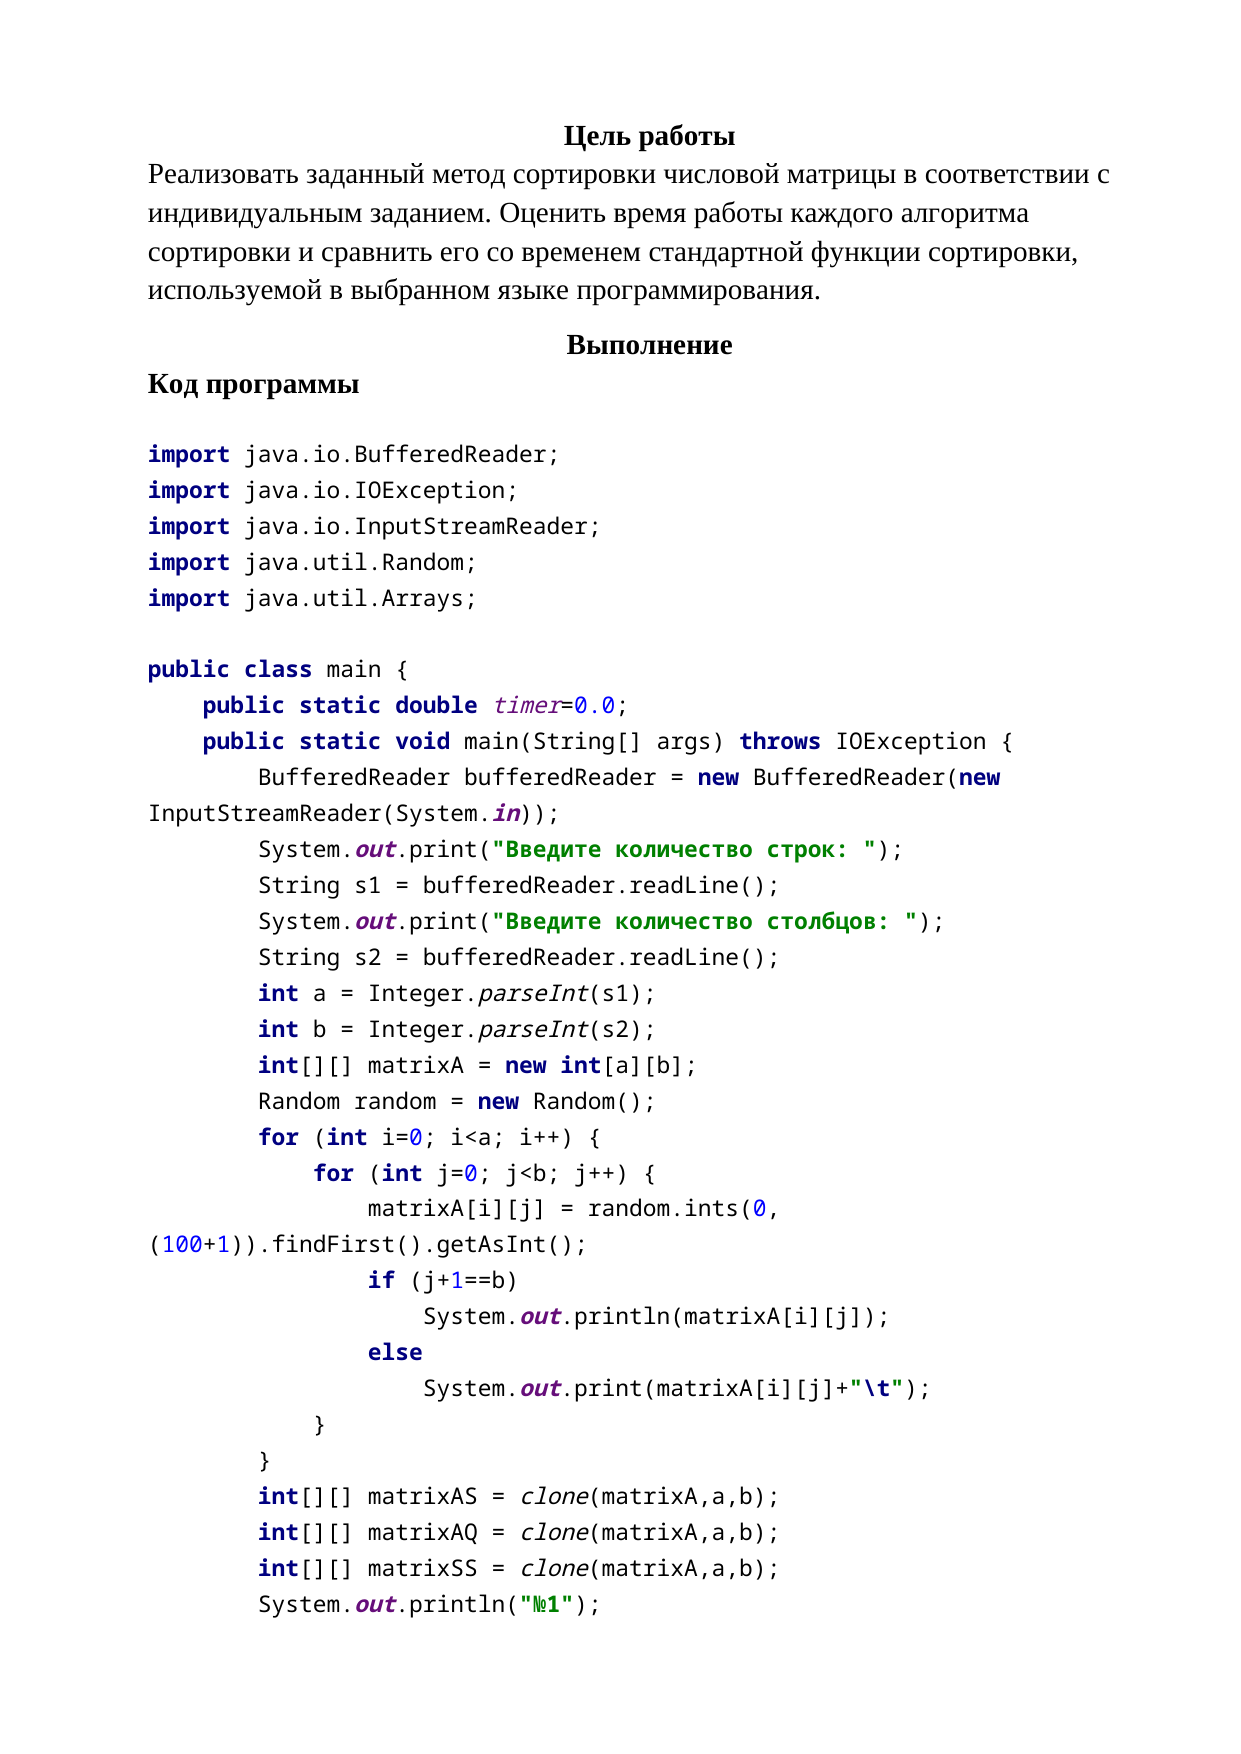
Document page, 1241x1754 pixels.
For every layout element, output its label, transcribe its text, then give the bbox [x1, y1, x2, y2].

list Цель работы [148, 118, 1152, 152]
list Код программы [148, 366, 1152, 399]
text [148, 404, 1152, 1619]
list Выполнение [148, 327, 1152, 361]
text Реализовать заданный метод сортировки числовой матрицы в соответствии с индивидуальным заданием. Оценить время работы каждого алгоритма сортировки и сравнить его со временем стандартной функции сортировки, используемой в выбранном языке программирования. [148, 157, 1152, 306]
